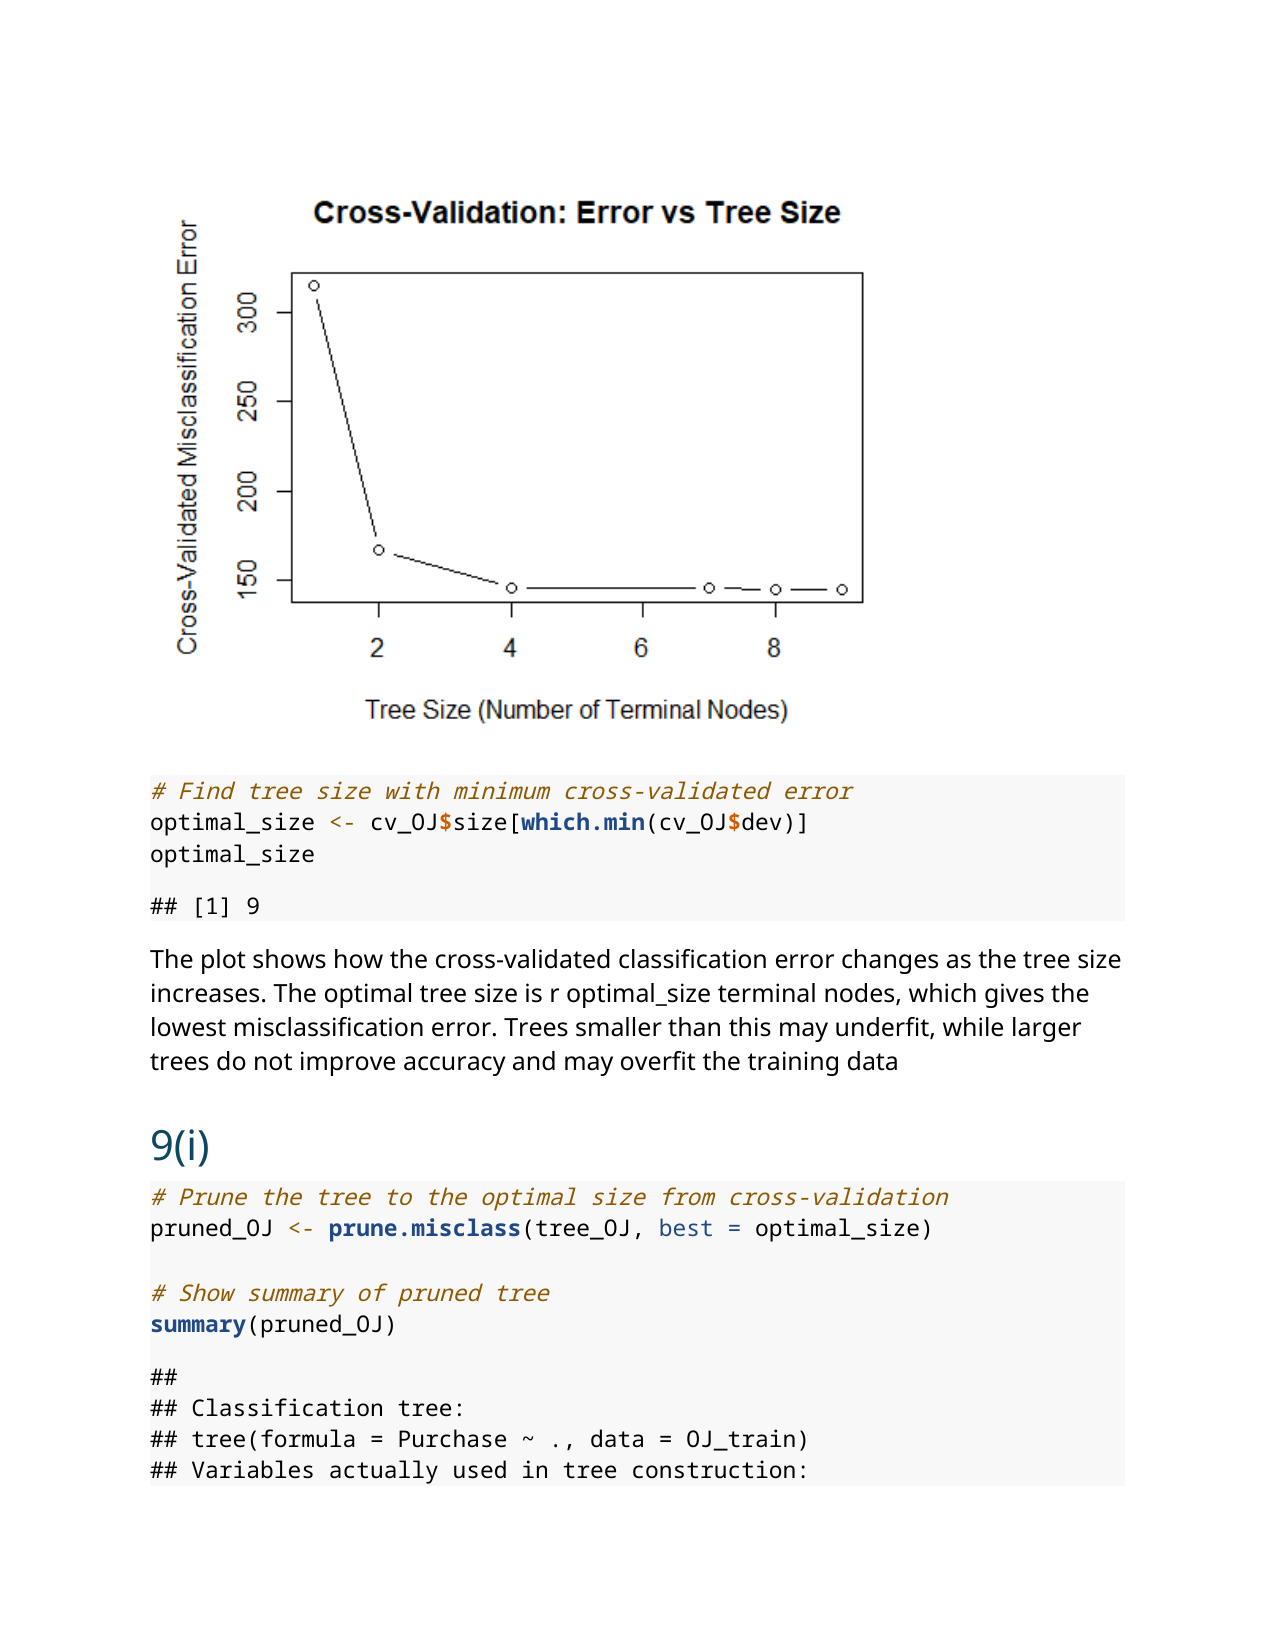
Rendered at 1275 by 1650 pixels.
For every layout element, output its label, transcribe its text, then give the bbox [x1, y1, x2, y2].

text # Prune the tree to the optimal size from cross-validation pruned_OJ <- prune.misclass(tree_OJ, best = optimal_size) # Show summary of pruned tree summary(pruned_OJ) [150, 1181, 1125, 1340]
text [150, 1361, 1125, 1486]
text # Find tree size with minimum cross-validated error optimal_size <- cv_OJ$size[which.min(cv_OJ$dev)] optimal_size [315, 775, 1125, 869]
text The plot shows how the cross-validated classification error changes as the tree size increases. The optimal tree size is r optimal_size terminal nodes, which gives the lowest misclassification error. Trees smaller than this may underfit, while larger trees do not improve accuracy and may overfit the training data [150, 942, 1125, 1078]
subtitle 9(i) [150, 1116, 1125, 1172]
text ## [1] 9 [150, 890, 1125, 921]
picture [168, 150, 927, 757]
